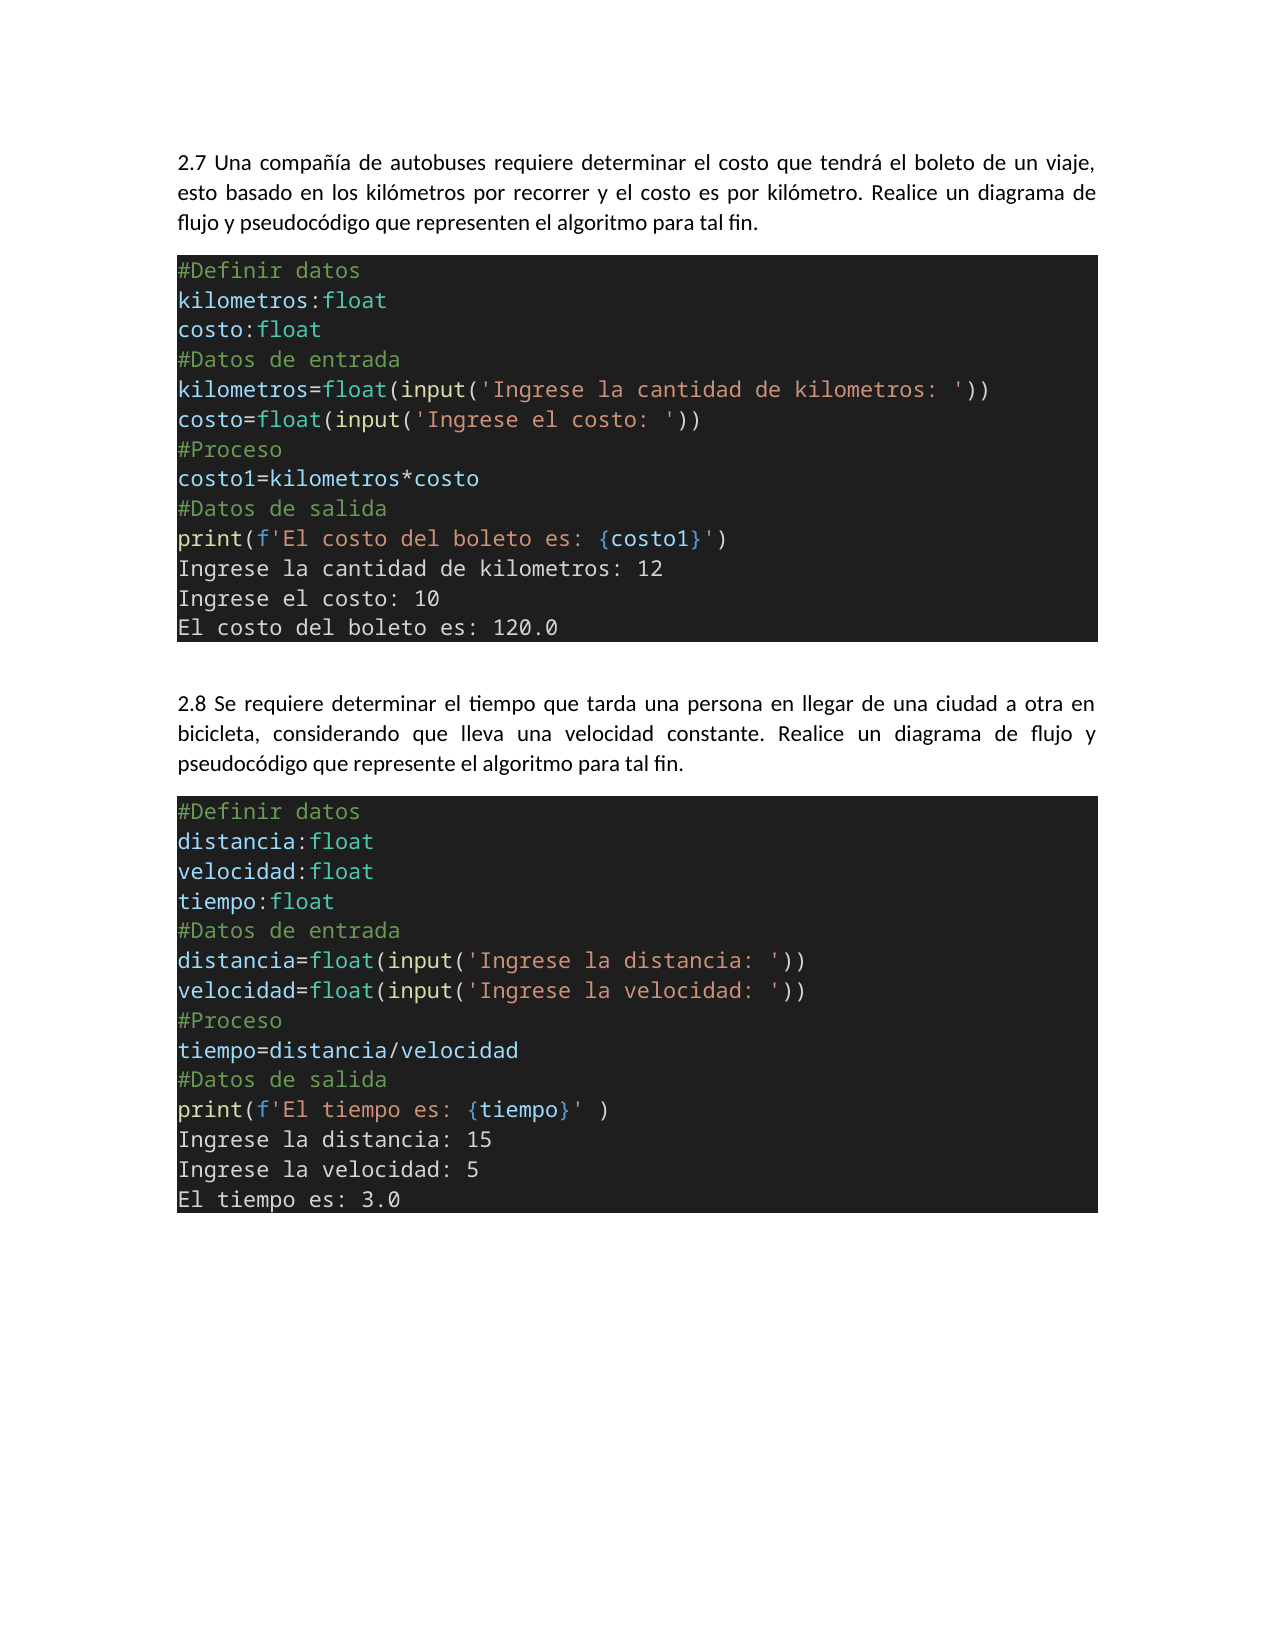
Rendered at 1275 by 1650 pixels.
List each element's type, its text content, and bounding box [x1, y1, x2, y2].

text #Datos de salida [177, 493, 1098, 523]
text #Proceso [177, 434, 1098, 463]
text costo=float(input('Ingrese el costo: ')) [177, 404, 1098, 434]
text costo:float [177, 314, 1098, 344]
text Ingrese la distancia: 15 [177, 1124, 1098, 1154]
text distancia=float(input('Ingrese la distancia: ')) [177, 945, 1098, 975]
text #Proceso [177, 1005, 1098, 1035]
text print(f'El tiempo es: {tiempo}' ) [177, 1094, 1098, 1124]
text El costo del boleto es: 120.0 [177, 612, 1098, 642]
text distancia:float [177, 826, 1098, 856]
text costo1=kilometros*costo [177, 463, 1098, 493]
text print(f'El costo del boleto es: {costo1}') [177, 523, 1098, 553]
text kilometros=float(input('Ingrese la cantidad de kilometros: ')) [177, 374, 1098, 404]
text velocidad=float(input('Ingrese la velocidad: ')) [177, 975, 1098, 1005]
text #Datos de entrada [177, 916, 1098, 945]
text #Datos de salida [177, 1064, 1098, 1094]
text velocidad:float [177, 856, 1098, 886]
text El tiempo es: 3.0 [177, 1184, 1098, 1213]
text tiempo=distancia/velocidad [177, 1035, 1098, 1064]
text Ingrese el costo: 10 [177, 583, 1098, 612]
text Ingrese la cantidad de kilometros: 12 [177, 553, 1098, 583]
text tiempo:float [177, 886, 1098, 916]
text #Definir datos [177, 796, 1098, 826]
text Ingrese la velocidad: 5 [177, 1154, 1098, 1184]
text 2.7 Una compañía de autobuses requiere determinar el costo que tendrá el boleto de un viaje, esto basado en los kilómetros por recorrer y el costo es por kilómetro. Realice un diagrama de flujo y pseudocódigo que representen el algoritmo para tal fin. [177, 148, 1098, 236]
text 2.8 Se requiere determinar el tiempo que tarda una persona en llegar de una ciudad a otra en bicicleta, considerando que lleva una velocidad constante. Realice un diagrama de flujo y pseudocódigo que represente el algoritmo para tal fin. [177, 689, 1098, 777]
text #Datos de entrada [177, 344, 1098, 374]
text kilometros:float [177, 285, 1098, 314]
text #Definir datos [177, 255, 1098, 285]
